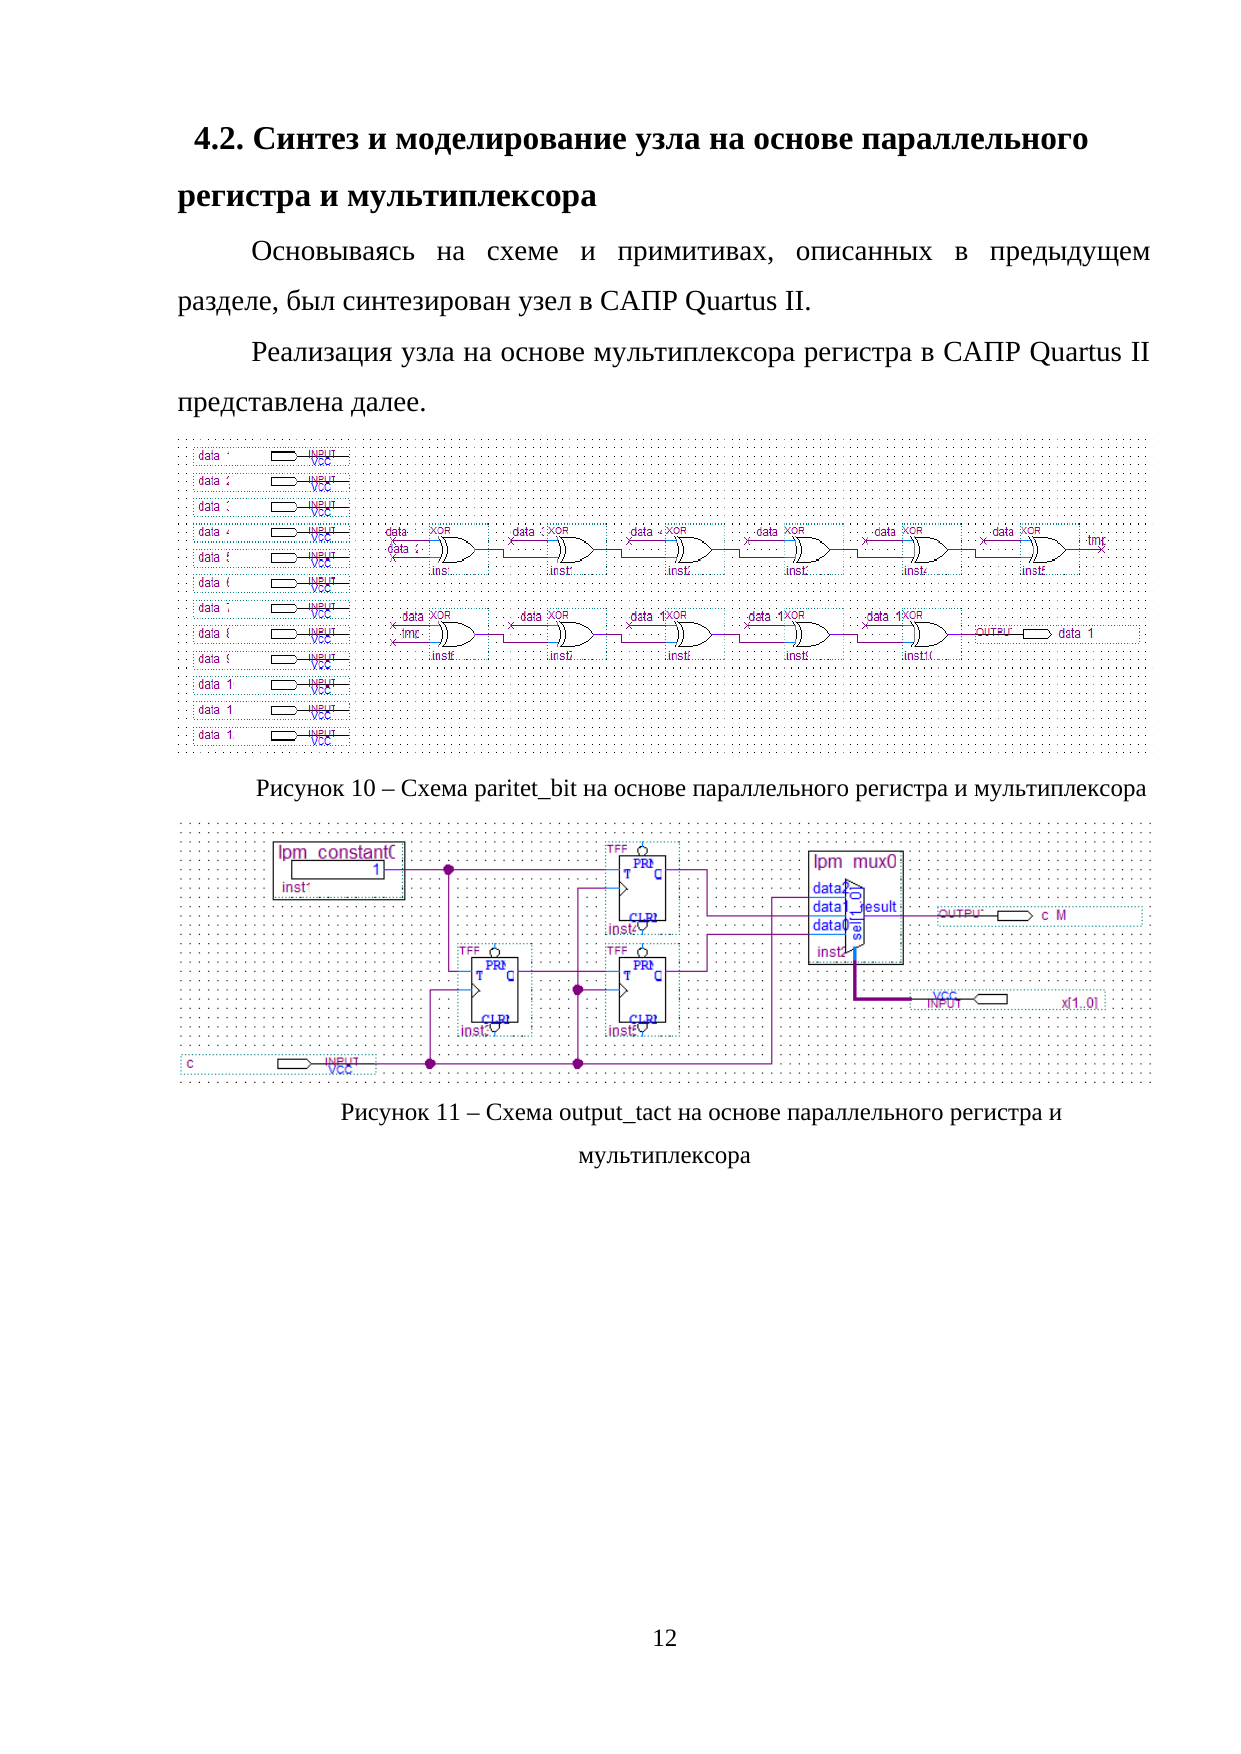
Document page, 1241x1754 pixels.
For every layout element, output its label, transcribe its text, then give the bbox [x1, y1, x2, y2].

text Рисунок 11 – Схема output_tact на основе параллельного регистра и мультиплексора [177, 1097, 1152, 1169]
text Основываясь на схеме и примитивах, описанных в предыдущем разделе, был синтезирован узел в САПР Quartus II. [177, 233, 1152, 317]
picture [177, 816, 1152, 1083]
text Рисунок 10 – Схема paritet_bit на основе параллельного регистра и мультиплексора [177, 773, 1152, 802]
subtitle 4.2. Синтез и моделирование узла на основе параллельного регистра и мультиплексора [177, 118, 1152, 214]
text Реализация узла на основе мультиплексора регистра в САПР Quartus II представлена далее. [177, 334, 1152, 418]
picture [177, 434, 1153, 759]
